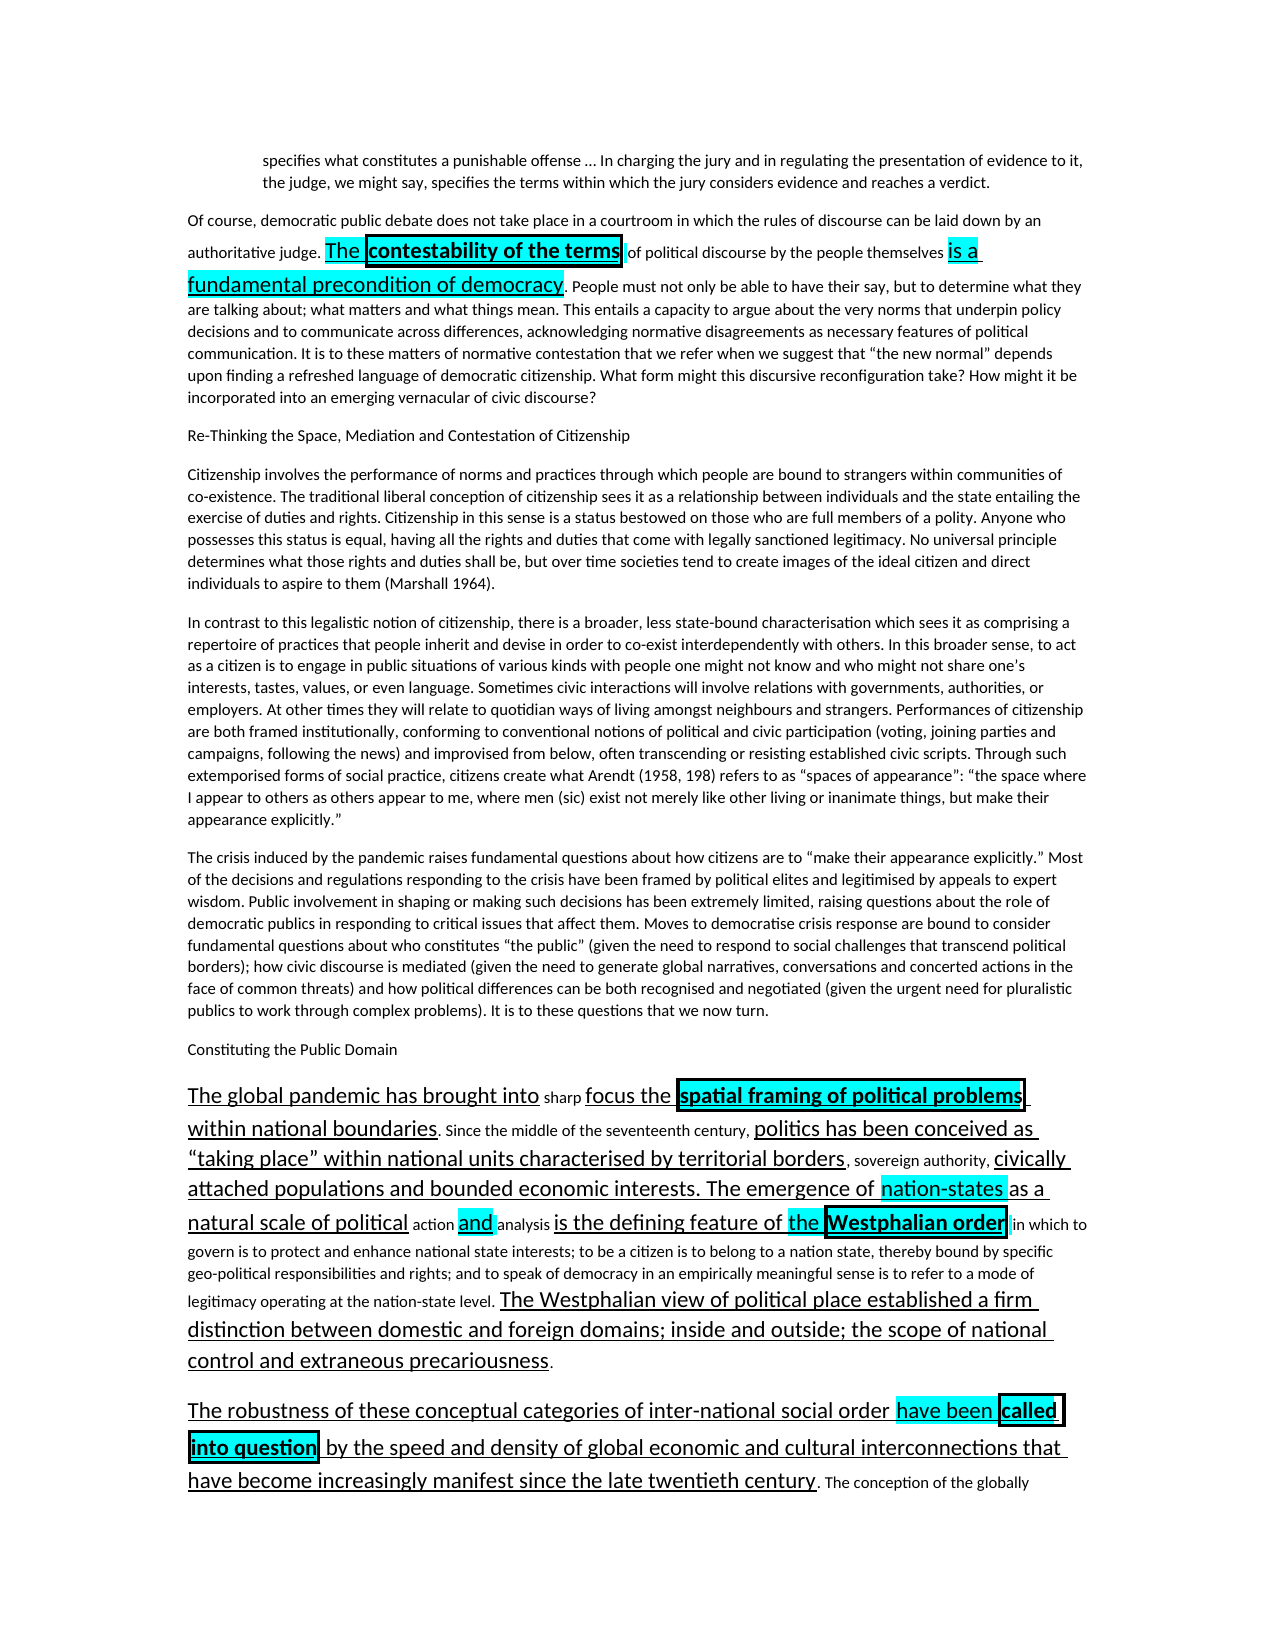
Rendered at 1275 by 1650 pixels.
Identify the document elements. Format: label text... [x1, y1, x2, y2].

text Re-Thinking the Space, Mediation and Contestation of Citizenship [187, 426, 1087, 446]
text Of course, democratic public debate does not take place in a courtroom in which the rules of discourse can be laid down by an authoritative judge. The contestability of the terms of political discourse by the people themselves is a fundamental precondition of democracy. People must not only be able to have their say, but to determine what they are talking about; what matters and what things mean. This entails a capacity to argue about the very norms that underpin policy decisions and to communicate across differences, acknowledging normative disagreements as necessary features of political communication. It is to these matters of normative contestation that we refer when we suggest that “the new normal” depends upon finding a refreshed language of democratic citizenship. What form might this discursive reconfiguration take? How might it be incorporated into an emerging vernacular of civic discourse? [187, 210, 1087, 407]
text Constituting the Public Domain [187, 1039, 1087, 1059]
text The crisis induced by the pandemic raises fundamental questions about how citizens are to “make their appearance explicitly.” Most of the decisions and regulations responding to the crisis have been framed by political elites and legitimised by appeals to expert wisdom. Public involvement in shaping or making such decisions has been extremely limited, raising questions about the role of democratic publics in responding to critical issues that affect them. Moves to democratise crisis response are bound to consider fundamental questions about who constitutes “the public” (given the need to respond to social challenges that transcend political borders); how civic discourse is mediated (given the need to generate global narratives, conversations and concerted actions in the face of common threats) and how political differences can be both recognised and negotiated (given the urgent need for pluralistic publics to work through complex problems). It is to these questions that we now turn. [187, 847, 1087, 1021]
text Citizenship involves the performance of norms and practices through which people are bound to strangers within communities of co-existence. The traditional liberal conception of citizenship sees it as a relationship between individuals and the state entailing the exercise of duties and rights. Citizenship in this sense is a status bestowed on those who are full members of a polity. Anyone who possesses this status is equal, having all the rights and duties that come with legally sanctioned legitimacy. No universal principle determines what those rights and duties shall be, but over time societies tend to create images of the ideal citizen and direct individuals to aspire to them (Marshall 1964). [187, 464, 1087, 594]
text The global pandemic has brought into sharp focus the spatial framing of political problems within national boundaries. Since the middle of the seventeenth century, politics has been conceived as “taking place” within national units characterised by territorial borders, sovereign authority, civically attached populations and bounded economic interests. The emergence of nation-states as a natural scale of political action and analysis is the defining feature of the Westphalian order in which to govern is to protect and enhance national state interests; to be a citizen is to belong to a nation state, thereby bound by specific geo-political responsibilities and rights; and to speak of democracy in an empirically meaningful sense is to refer to a mode of legitimacy operating at the nation-state level. The Westphalian view of political place established a firm distinction between domestic and foreign domains; inside and outside; the scope of national control and extraneous precariousness. [187, 1078, 1087, 1374]
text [262, 150, 1087, 192]
text In contrast to this legalistic notion of citizenship, there is a broader, less state-bound characterisation which sees it as comprising a repertoire of practices that people inherit and devise in order to co-exist interdependently with others. In this broader sense, to act as a citizen is to engage in public situations of various kinds with people one might not know and who might not share one’s interests, tastes, values, or even language. Sometimes civic interactions will involve relations with governments, authorities, or employers. At other times they will relate to quotidian ways of living amongst neighbours and strangers. Performances of citizenship are both framed institutionally, conforming to conventional notions of political and civic participation (voting, joining parties and campaigns, following the news) and improvised from below, often transcending or resisting established civic scripts. Through such extemporised forms of social practice, citizens create what Arendt (1958, 198) refers to as “spaces of appearance”: “the space where I appear to others as others appear to me, where men (sic) exist not merely like other living or inanimate things, but make their appearance explicitly.” [187, 612, 1087, 829]
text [187, 1393, 1087, 1494]
